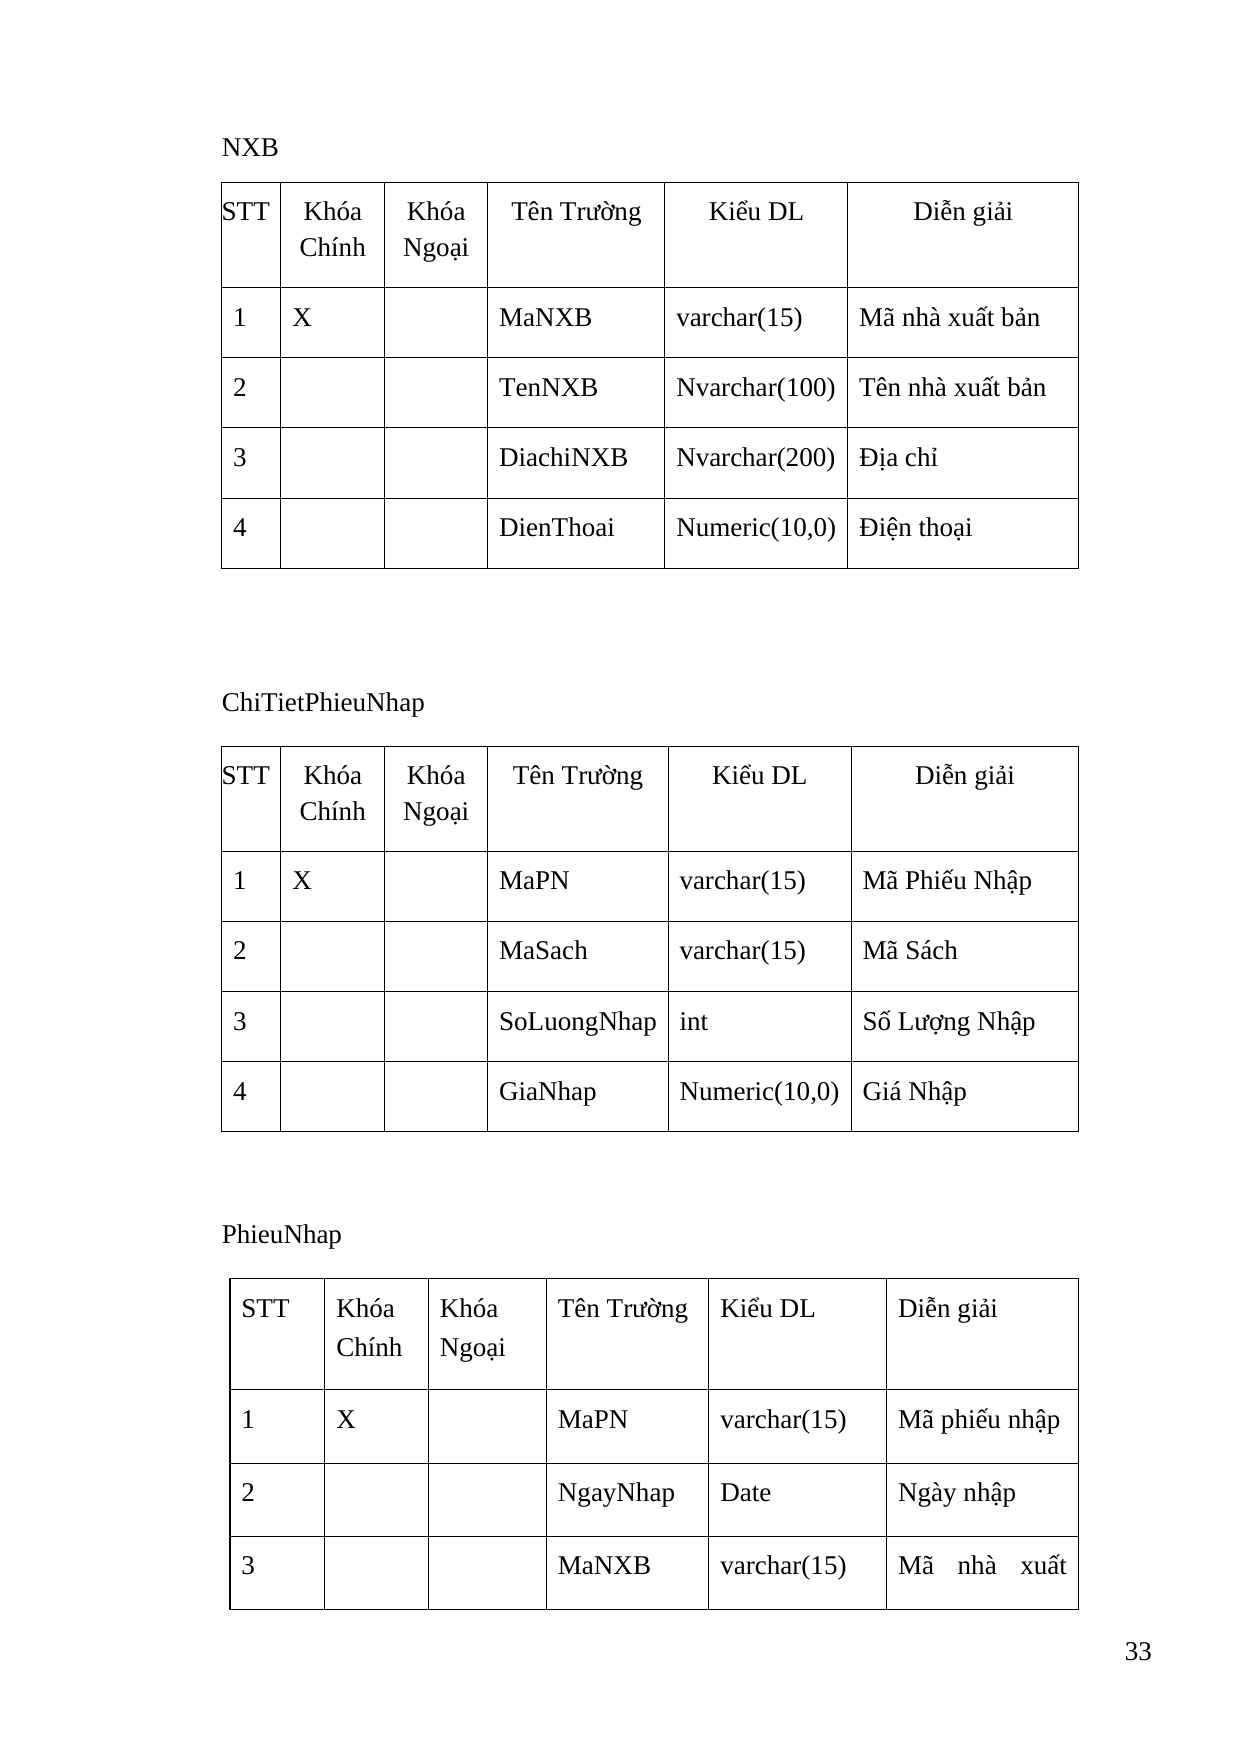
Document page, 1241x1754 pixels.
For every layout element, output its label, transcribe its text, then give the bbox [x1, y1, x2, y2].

table_cell Mã nhà xuất bản [887, 1537, 1078, 1609]
table_cell [429, 1390, 546, 1462]
table_header Tên Trường [488, 747, 668, 851]
table_cell [281, 499, 384, 567]
table_header Diễn giải [848, 183, 1078, 287]
table_cell [385, 499, 487, 567]
table_cell Số Lượng Nhập [852, 992, 1078, 1061]
table_cell SoLuongNhap [488, 992, 668, 1061]
table_cell [429, 1537, 546, 1609]
table_cell Numeric(10,0) [665, 499, 847, 567]
table_cell DiachiNXB [488, 428, 664, 497]
table_cell 3 [231, 1537, 324, 1609]
table_cell varchar(15) [709, 1390, 886, 1462]
table_cell [385, 288, 487, 357]
table_cell Tên nhà xuất bản [848, 358, 1078, 427]
table_cell Mã Sách [852, 922, 1078, 991]
table_cell MaPN [547, 1390, 708, 1462]
table_header Diễn giải [852, 747, 1078, 851]
table_cell [281, 428, 384, 497]
table_header Khóa Ngoại [385, 183, 487, 287]
table_cell [385, 358, 487, 427]
table_cell varchar(15) [669, 852, 851, 921]
table_cell X [325, 1390, 428, 1462]
table_header Khóa Ngoại [429, 1279, 546, 1389]
table_cell Giá Nhập [852, 1062, 1078, 1131]
table_cell [281, 358, 384, 427]
table_cell TenNXB [488, 358, 664, 427]
table_header Kiểu DL [709, 1279, 886, 1389]
table_cell 4 [222, 1062, 280, 1131]
table_header Diễn giải [887, 1279, 1078, 1389]
table_cell Nvarchar(100) [665, 358, 847, 427]
table_header Khóa Chính [281, 747, 384, 851]
table_cell varchar(15) [665, 288, 847, 357]
table_cell GiaNhap [488, 1062, 668, 1131]
table_cell 2 [222, 358, 280, 427]
table_cell [385, 1062, 487, 1131]
table_cell Mã nhà xuất bản [848, 288, 1078, 357]
table_cell [385, 992, 487, 1061]
table_cell [281, 1062, 384, 1131]
table_cell MaNXB [547, 1537, 708, 1609]
table_cell Numeric(10,0) [669, 1062, 851, 1131]
table_cell NgayNhap [547, 1464, 708, 1536]
table_cell [429, 1464, 546, 1536]
table_cell [385, 852, 487, 921]
table_header Kiểu DL [669, 747, 851, 851]
table_cell MaSach [488, 922, 668, 991]
table_header STT [231, 1279, 324, 1389]
table_header Khóa Chính [281, 183, 384, 287]
table_cell Điện thoại [848, 499, 1078, 567]
table_cell [325, 1464, 428, 1536]
list ChiTietPhieuNhap [222, 686, 1152, 717]
table_cell varchar(15) [709, 1537, 886, 1609]
table_header STT [222, 747, 280, 851]
table_cell Địa chỉ [848, 428, 1078, 497]
table_cell DienThoai [488, 499, 664, 567]
table_cell 4 [222, 499, 280, 567]
table_header Khóa Ngoại [385, 747, 487, 851]
table_cell [325, 1537, 428, 1609]
table_cell int [669, 992, 851, 1061]
table_cell Ngày nhập [887, 1464, 1078, 1536]
table_cell Nvarchar(200) [665, 428, 847, 497]
table_cell [385, 922, 487, 991]
table_cell 1 [222, 852, 280, 921]
table_cell Mã Phiếu Nhập [852, 852, 1078, 921]
table_cell 1 [231, 1390, 324, 1462]
text NXB [222, 131, 1152, 162]
table_cell X [281, 852, 384, 921]
table_header Tên Trường [547, 1279, 708, 1389]
table_cell [281, 992, 384, 1061]
table_cell MaPN [488, 852, 668, 921]
table_header STT [222, 183, 280, 287]
table_cell 3 [222, 992, 280, 1061]
table_header Tên Trường [488, 183, 664, 287]
table_header Khóa Chính [325, 1279, 428, 1389]
table_cell MaNXB [488, 288, 664, 357]
table_cell 3 [222, 428, 280, 497]
table_cell varchar(15) [669, 922, 851, 991]
table_cell [385, 428, 487, 497]
table_cell X [281, 288, 384, 357]
list PhieuNhap [222, 1219, 1152, 1250]
table_cell 1 [222, 288, 280, 357]
table_cell 2 [222, 922, 280, 991]
table_cell 2 [231, 1464, 324, 1536]
table_cell Mã phiếu nhập [887, 1390, 1078, 1462]
table_header Kiểu DL [665, 183, 847, 287]
table_cell [281, 922, 384, 991]
table_cell Date [709, 1464, 886, 1536]
